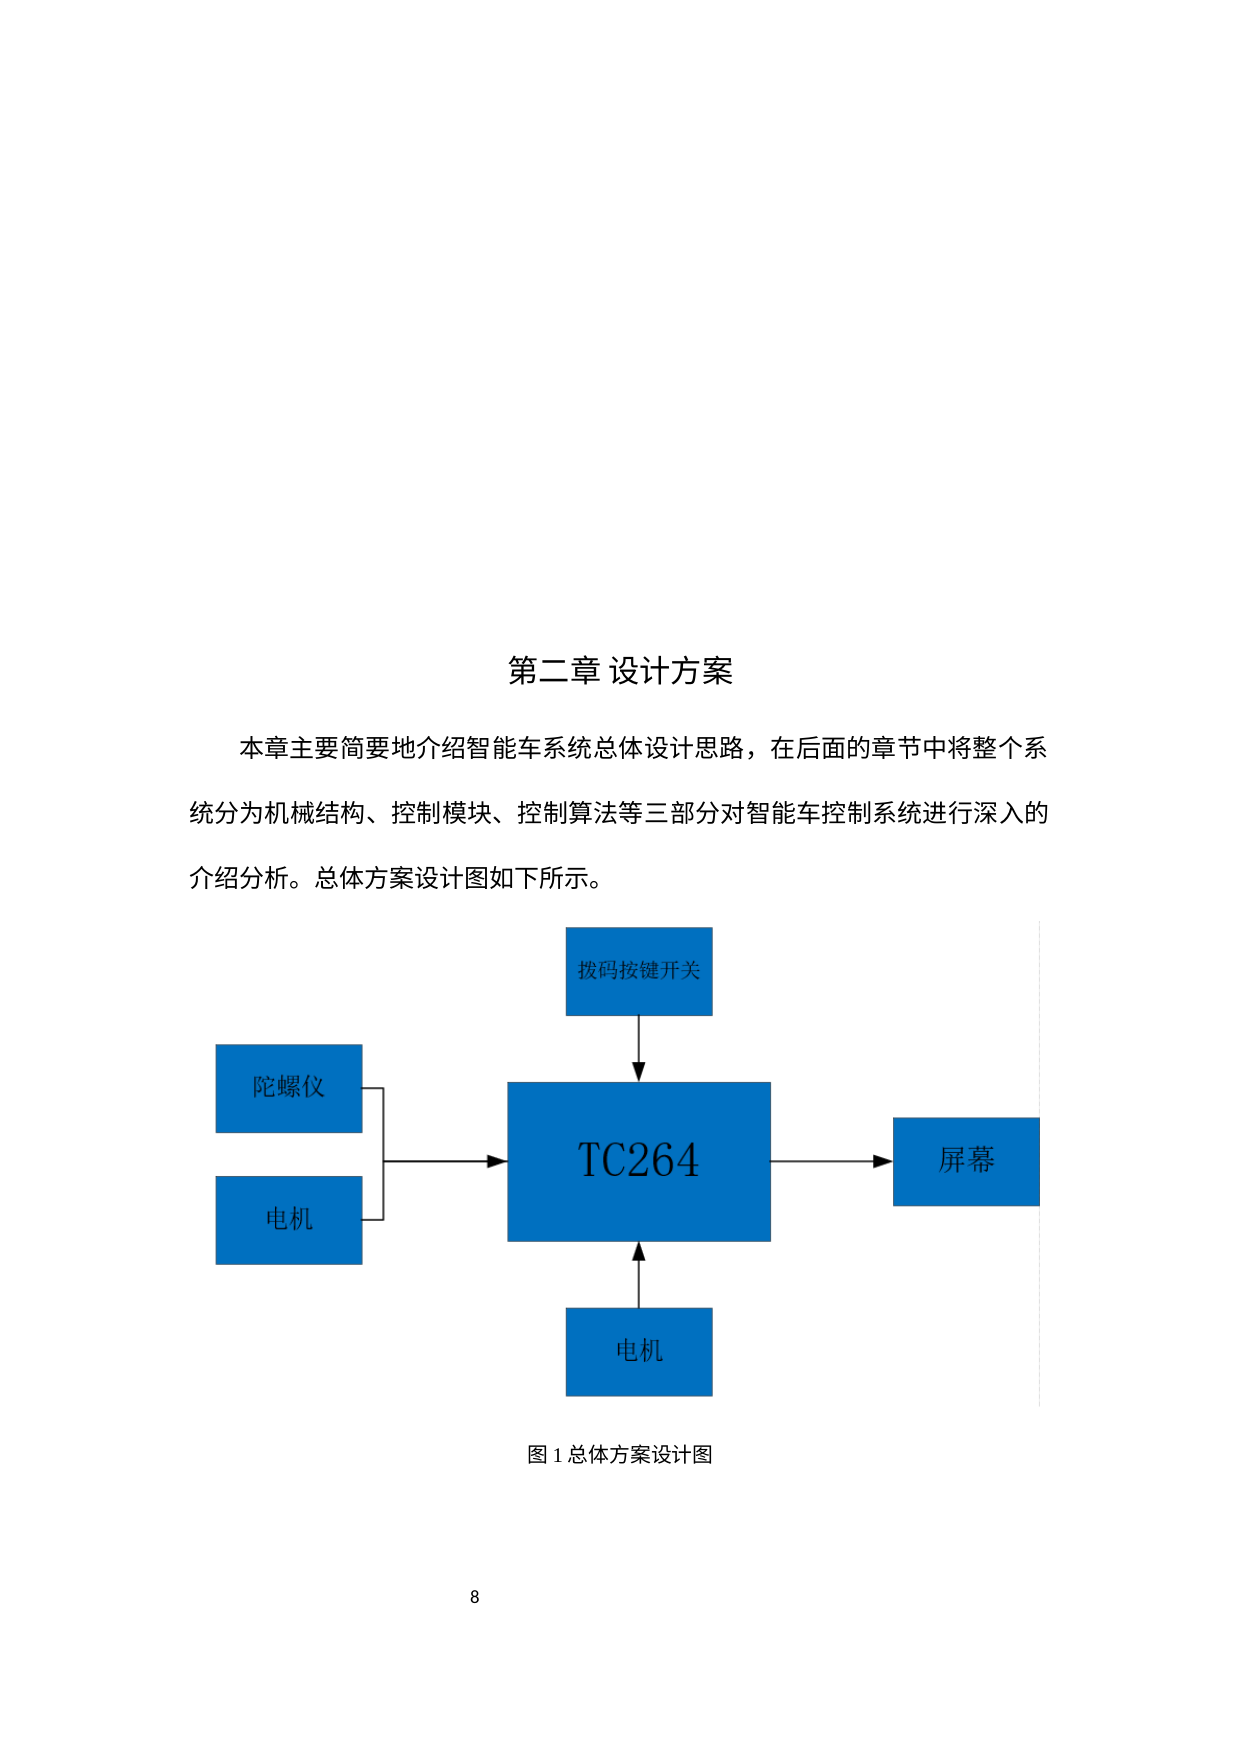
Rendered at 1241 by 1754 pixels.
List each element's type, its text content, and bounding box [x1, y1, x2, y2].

picture [200, 921, 1040, 1407]
text 本章主要简要地介绍智能车系统总体设计思路，在后面的章节中将整个系统分为机械结构、控制模块、控制算法等三部分对智能车控制系统进行深入的介绍分析。总体方案设计图如下所示。 [189, 714, 1051, 909]
text 第二章 设计方案 [189, 637, 1051, 702]
text 图 1 总体方案设计图 [189, 1437, 1051, 1469]
